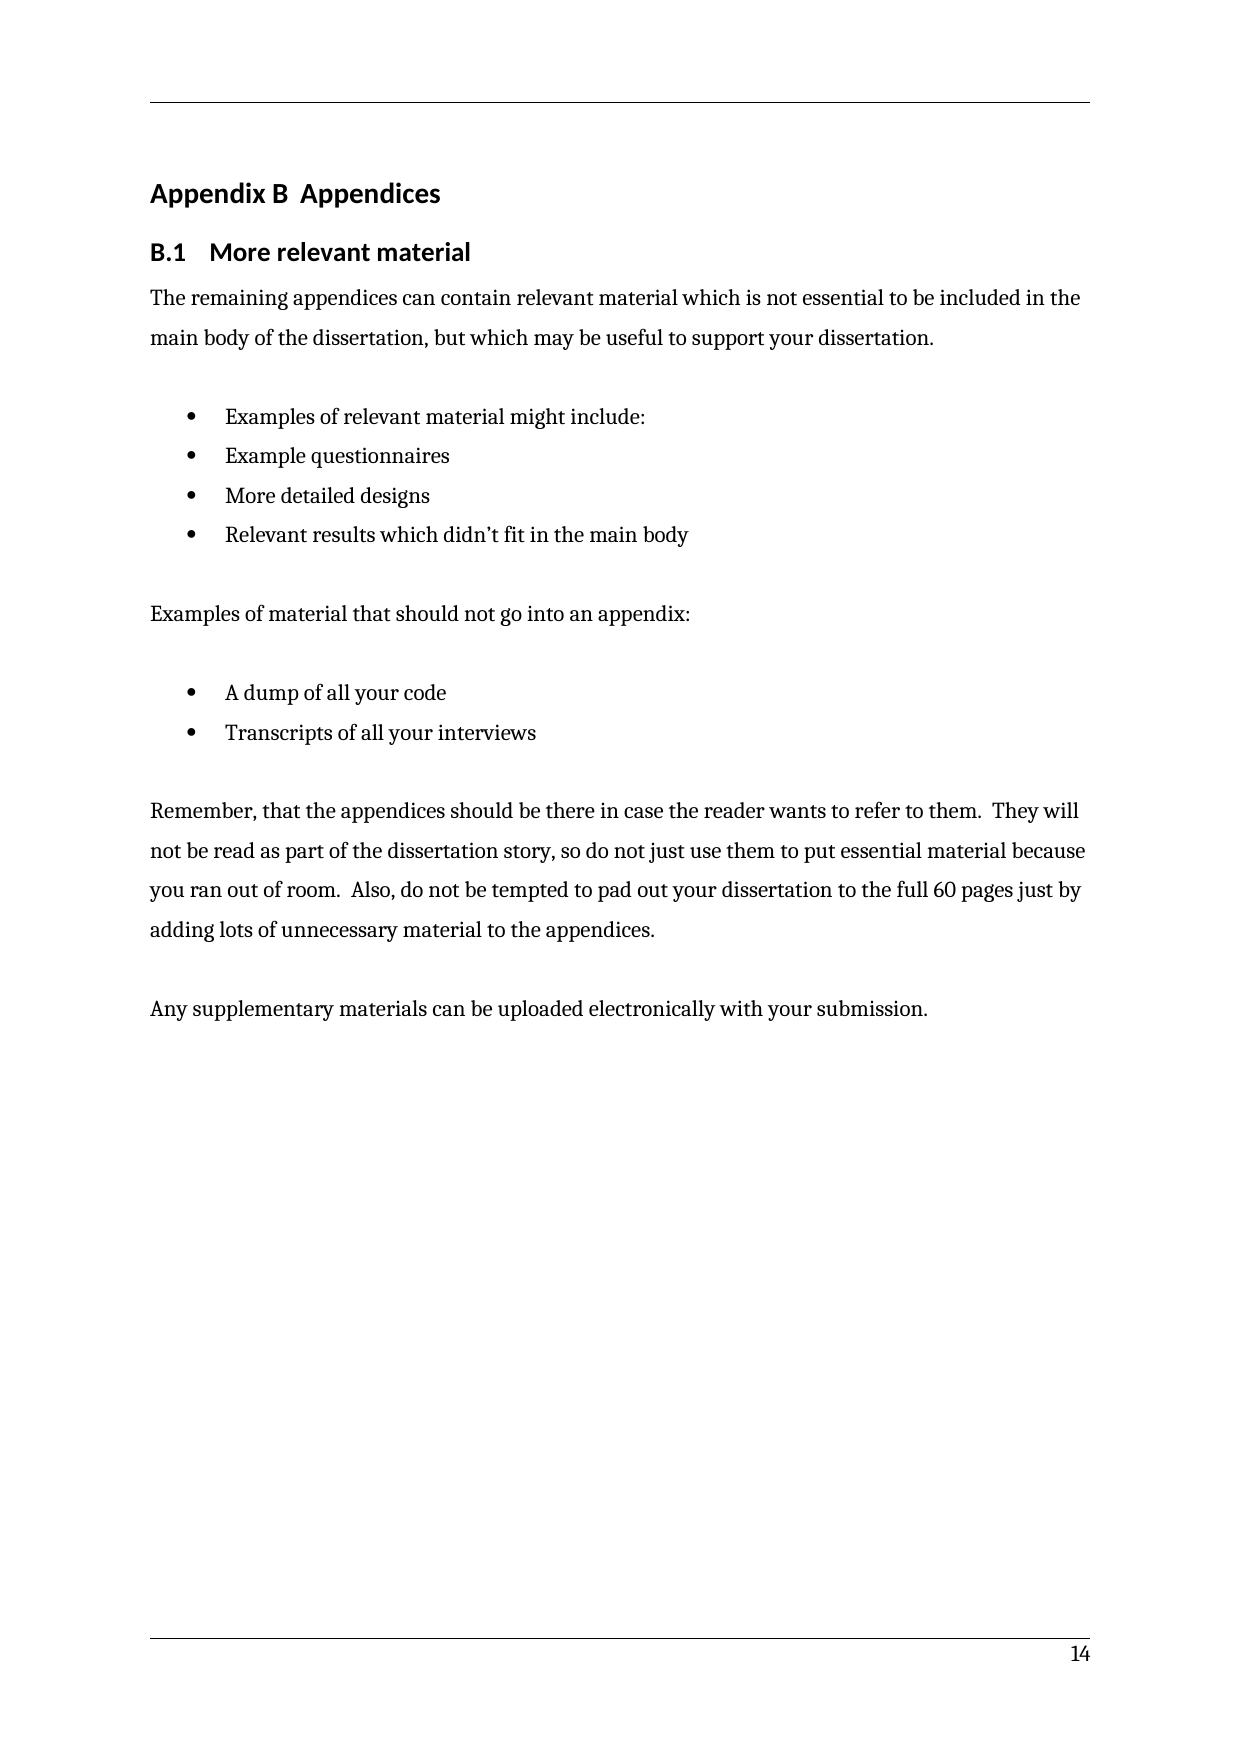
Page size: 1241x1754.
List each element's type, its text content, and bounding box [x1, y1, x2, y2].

list Examples of relevant material might include: [187, 403, 1090, 430]
list Transcripts of all your interviews [187, 719, 1090, 746]
list Relevant results which didn’t fit in the main body [187, 522, 1090, 548]
text The remaining appendices can contain relevant material which is not essential to be included in the main body of the dissertation, but which may be useful to support your dissertation. [150, 285, 1090, 351]
subtitle Appendices [150, 175, 1090, 211]
text Any supplementary materials can be uploaded electronically with your submission. [150, 996, 1090, 1022]
subtitle More relevant material [150, 236, 1090, 269]
text Remember, that the appendices should be there in case the reader wants to refer to them. They will not be read as part of the dissertation story, so do not just use them to put essential material because you ran out of room. Also, do not be tempted to pad out your dissertation to the full 60 pages just by adding lots of unnecessary material to the appendices. [150, 798, 1090, 943]
list More detailed designs [187, 482, 1090, 509]
list Example questionnaires [187, 443, 1090, 469]
text Examples of material that should not go into an appendix: [150, 601, 1090, 627]
list A dump of all your code [187, 680, 1090, 706]
